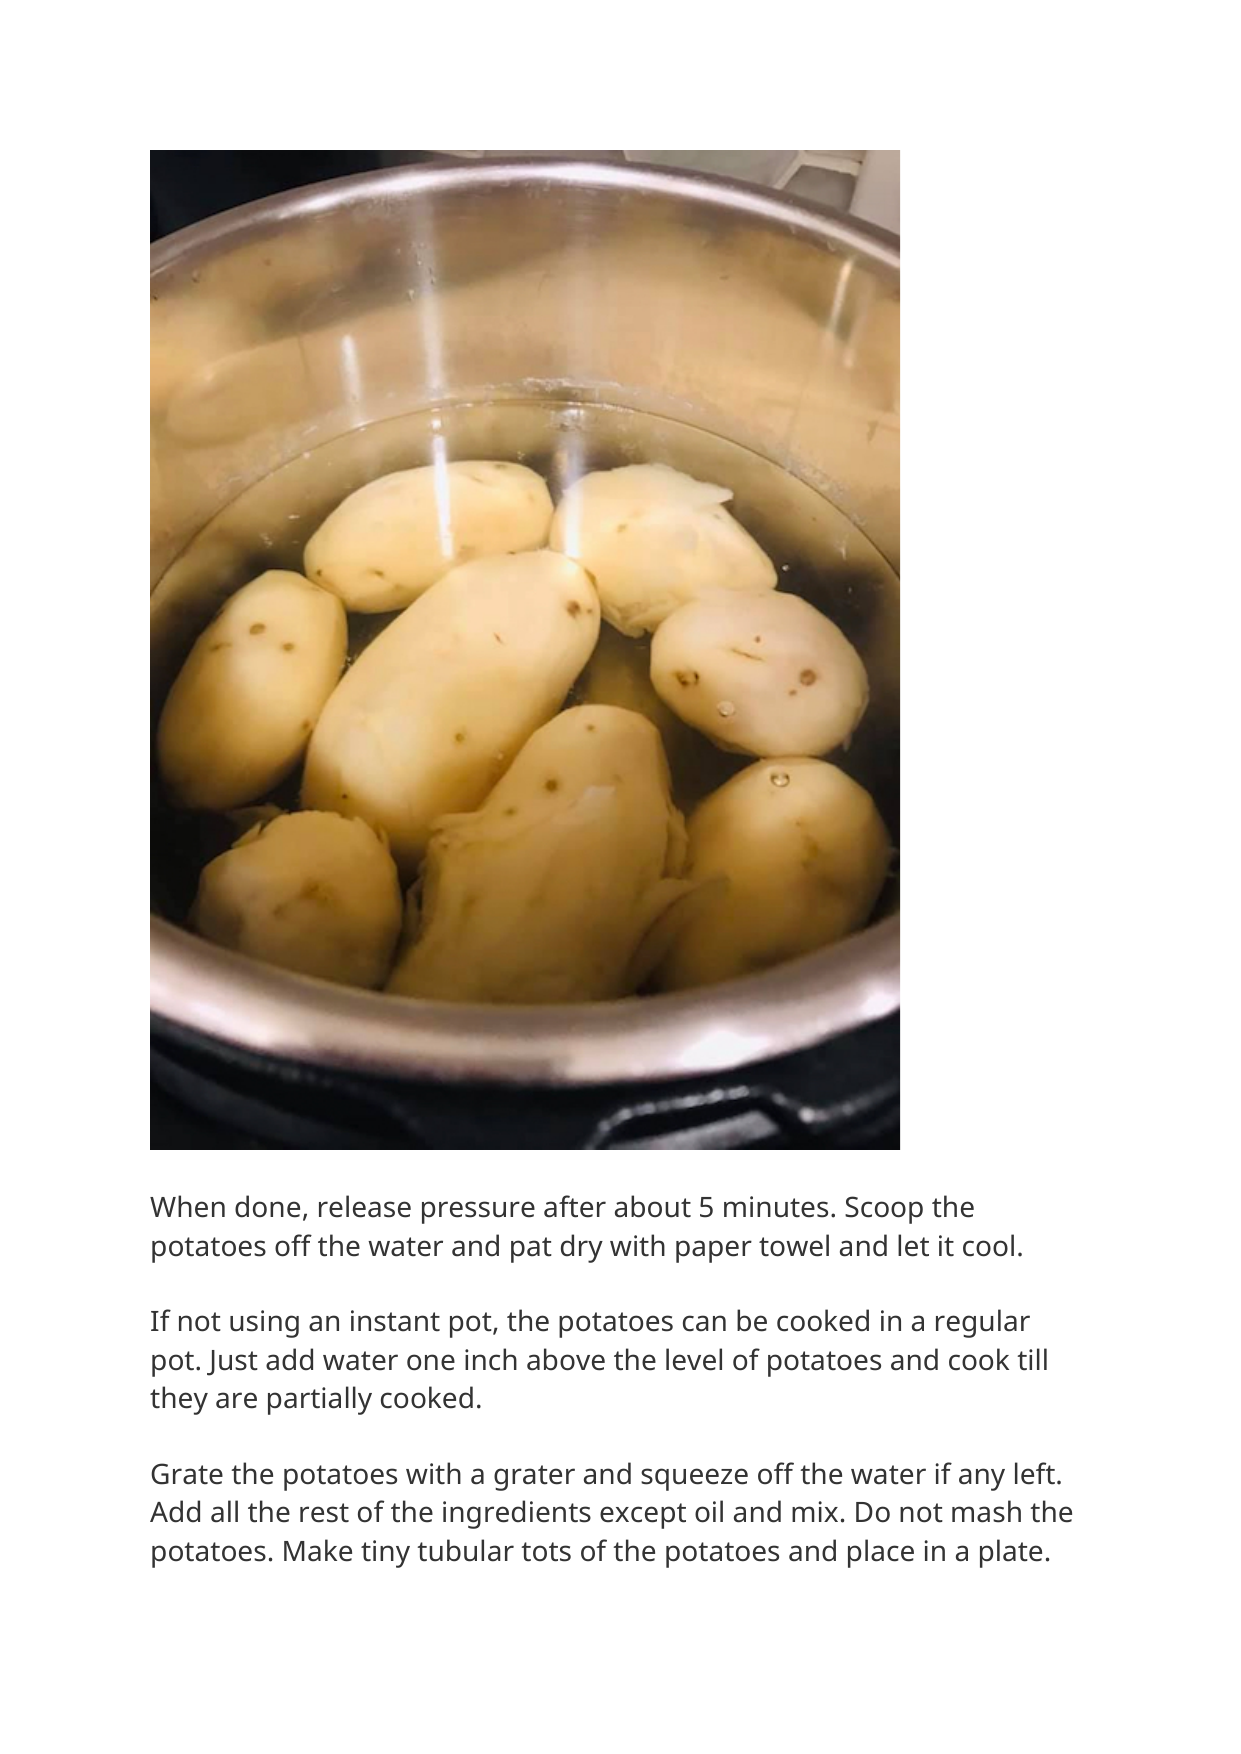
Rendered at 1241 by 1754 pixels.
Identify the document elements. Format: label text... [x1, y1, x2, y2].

text If not using an instant pot, the potatoes can be cooked in a regular pot. Just add water one inch above the level of potatoes and cook till they are partially cooked. [150, 1302, 1090, 1417]
text When done, release pressure after about 5 minutes. Scoop the potatoes off the water and pat dry with paper towel and let it cool. [150, 1187, 1090, 1264]
picture [150, 150, 901, 1150]
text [150, 1454, 1090, 1569]
